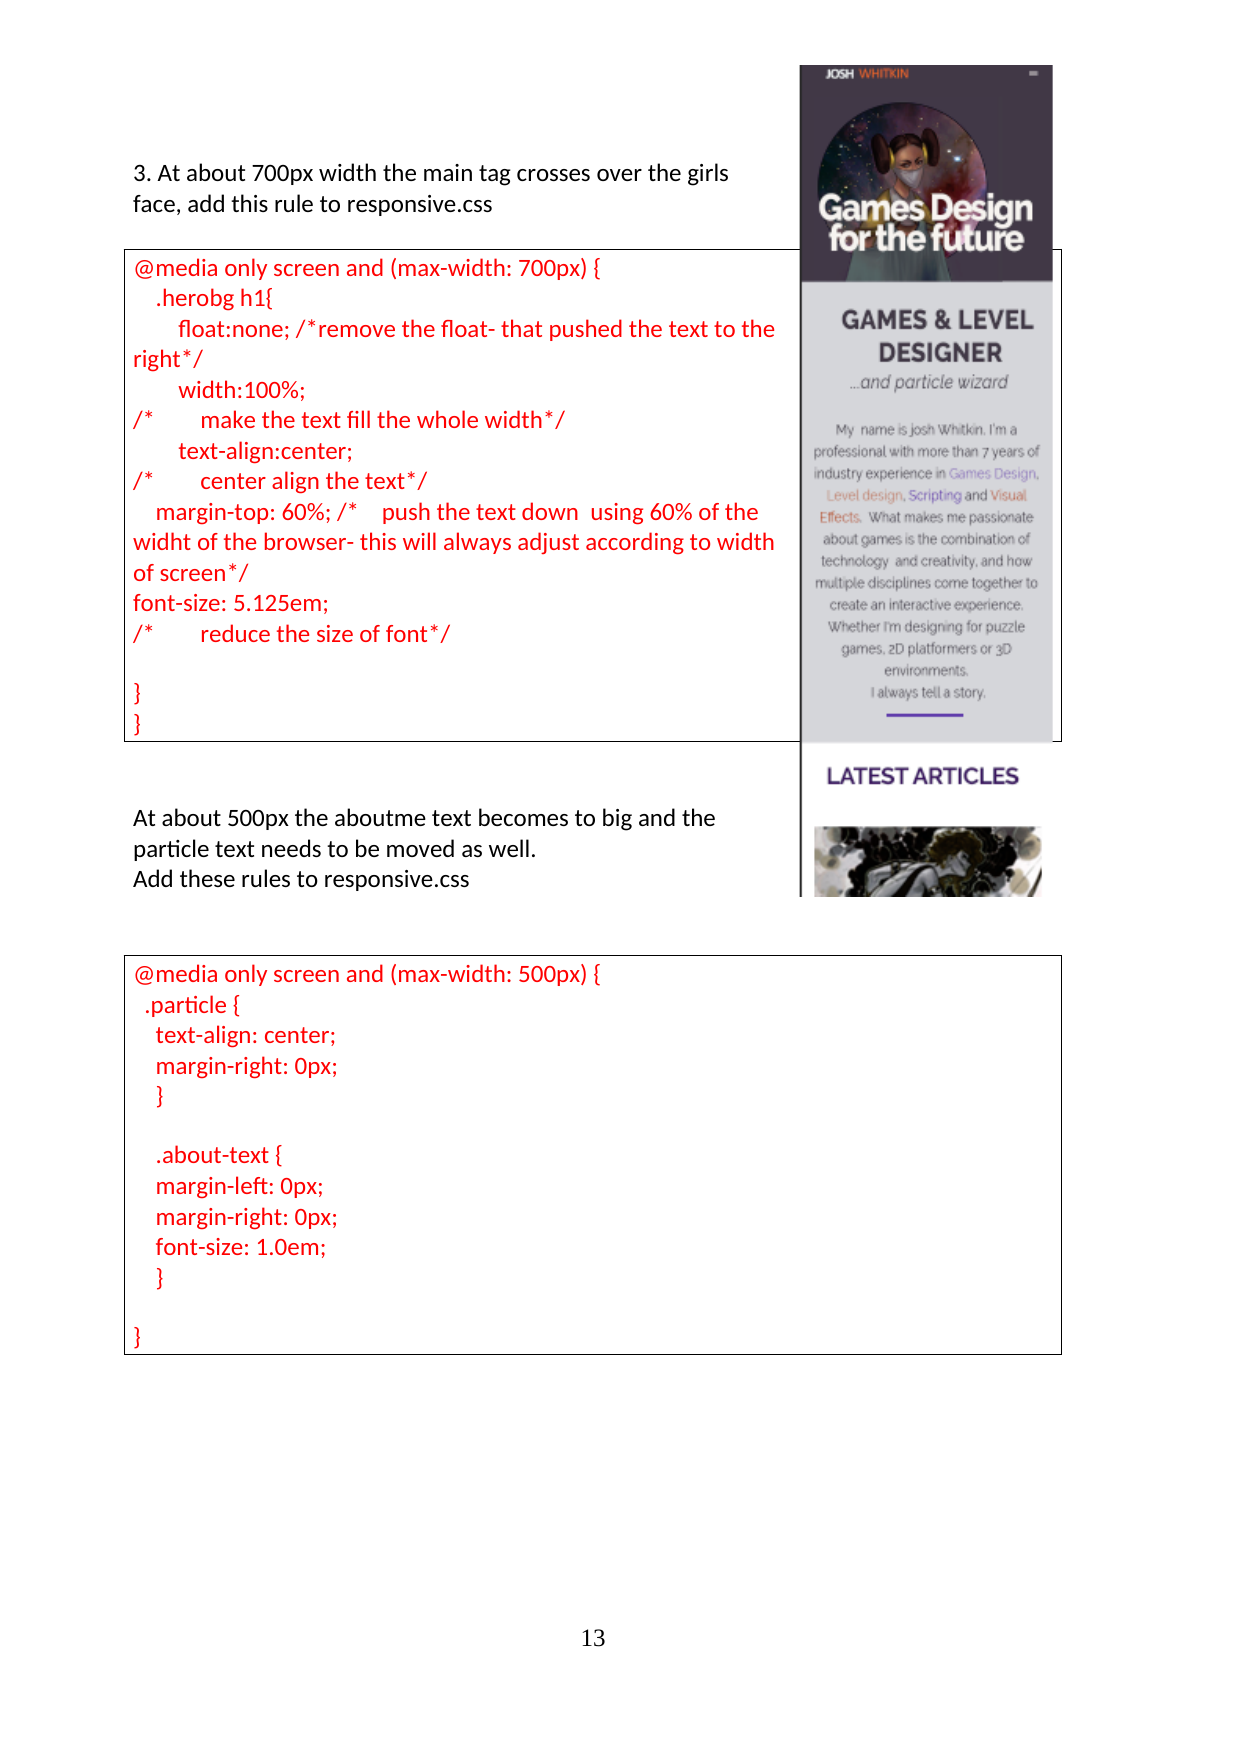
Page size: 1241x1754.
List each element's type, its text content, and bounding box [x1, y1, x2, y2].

text /* center align the text*/ [133, 466, 799, 496]
text } [133, 1080, 1053, 1111]
text margin-right: 0px; [133, 1050, 1053, 1080]
picture [799, 65, 1053, 897]
text float:none; /*remove the float- that pushed the text to the right*/ [133, 313, 799, 374]
text } [125, 705, 799, 741]
text margin-right: 0px; [133, 1201, 1053, 1231]
text } [133, 677, 799, 705]
text font-size: 1.0em; [133, 1231, 1053, 1262]
text 3. At about 700px width the main tag crosses over the girls face, add this rule to responsive.css [133, 157, 799, 218]
text margin-left: 0px; [133, 1170, 1053, 1201]
text /* make the text fill the whole width*/ [133, 404, 799, 435]
text text-align: center; [133, 1019, 1053, 1050]
text .about-text { [133, 1140, 1053, 1170]
text text-align:center; [133, 435, 799, 466]
text @media only screen and (max-width: 700px) { [125, 250, 799, 282]
text .particle { [133, 989, 1053, 1019]
text At about 500px the aboutme text becomes to big and the particle text needs to be moved as well. [133, 803, 799, 864]
text } [133, 1262, 1053, 1292]
text margin-top: 60%; /* push the text down using 60% of the widht of the browser- this will always adjust according to width of screen*/ [133, 496, 799, 588]
text width:100%; [133, 374, 799, 404]
text } [125, 1318, 1061, 1354]
text /* reduce the size of font*/ [133, 618, 799, 649]
text .herobg h1{ [133, 282, 799, 313]
text font-size: 5.125em; [133, 588, 799, 618]
text Add these rules to responsive.css [133, 864, 799, 894]
text @media only screen and (max-width: 500px) { [125, 956, 1061, 989]
